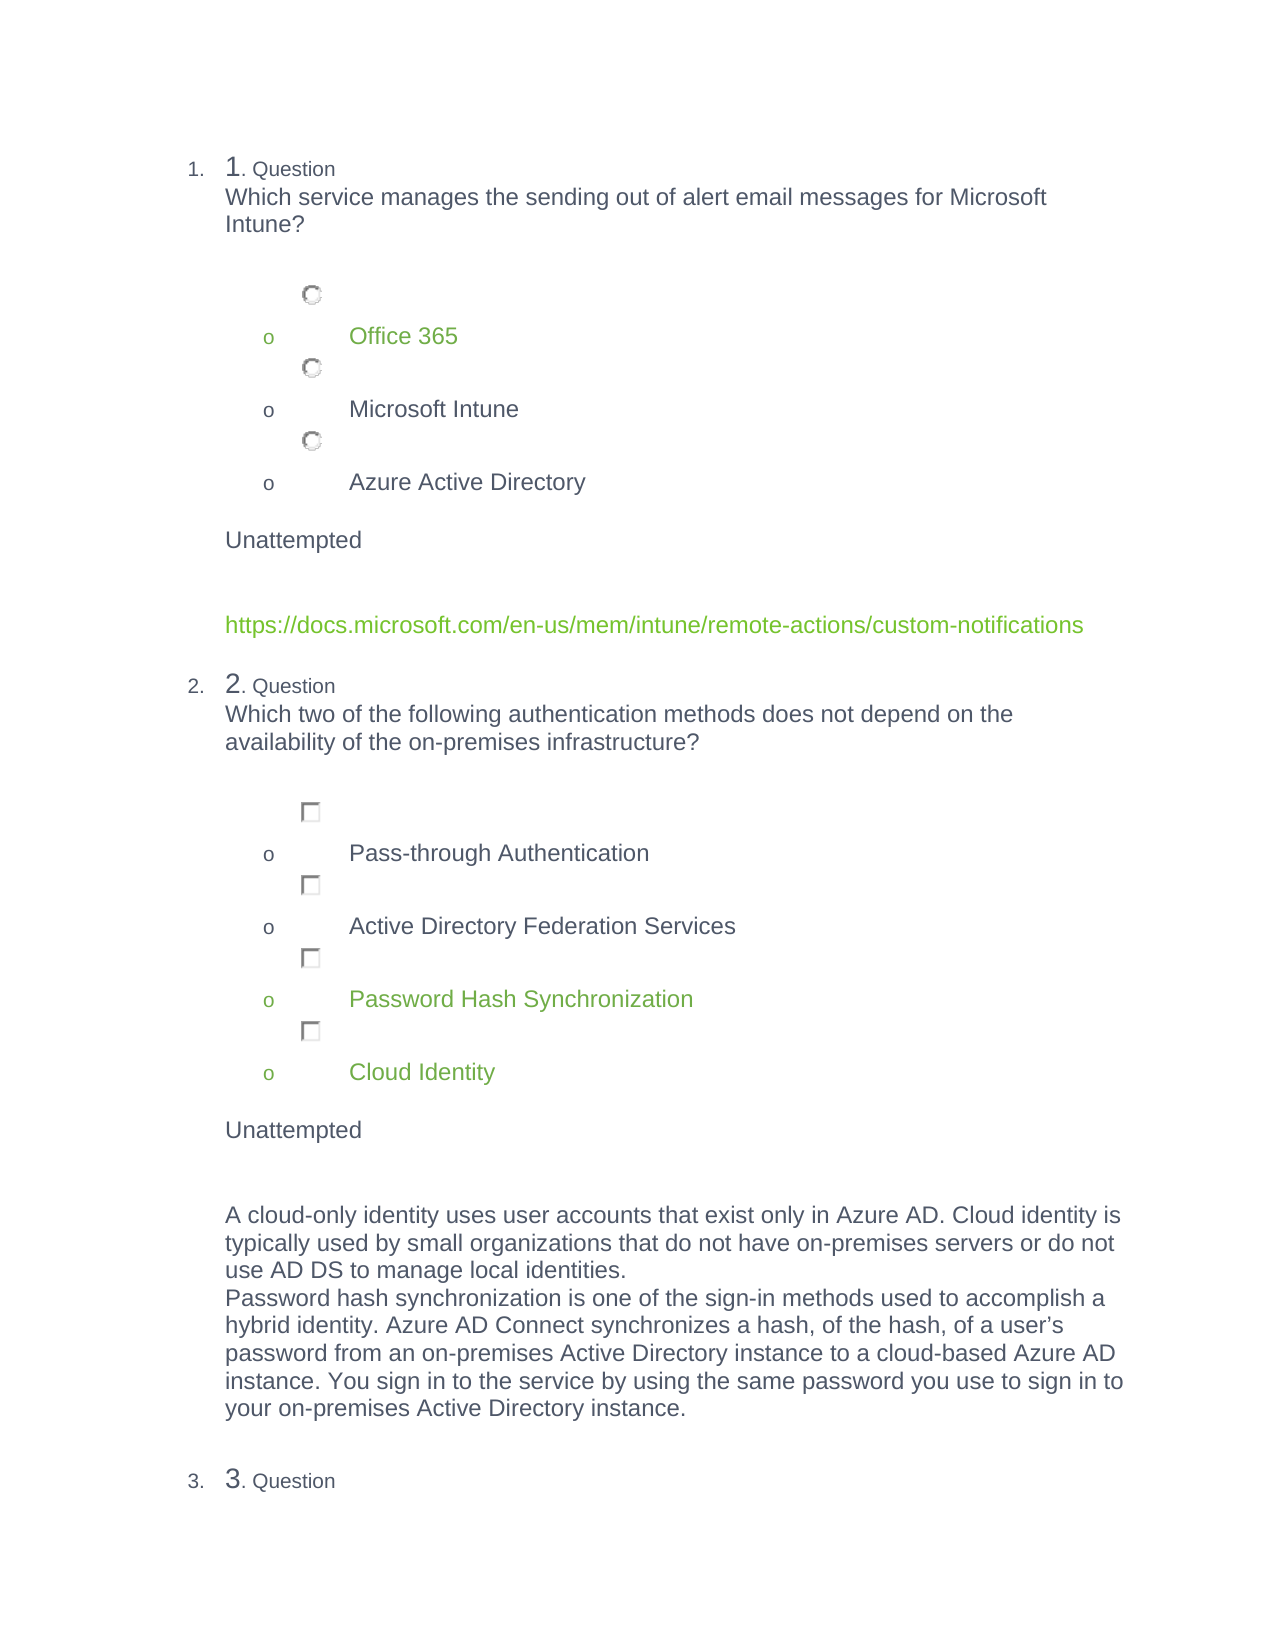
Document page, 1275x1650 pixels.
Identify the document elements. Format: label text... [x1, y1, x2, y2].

list 3. Question [187, 1462, 1125, 1494]
list Microsoft Intune [262, 351, 1125, 424]
text Unattempted [225, 1116, 1125, 1172]
list 2. Question [187, 667, 1125, 700]
text https://docs.microsoft.com/en-us/mem/intune/remote-actions/custom-notifications [225, 611, 1125, 638]
text Which two of the following authentication methods does not depend on the availability of the on-premises infrastructure? [225, 700, 1125, 755]
list Cloud Identity [262, 1014, 1125, 1087]
list Office 365 [262, 278, 1125, 351]
list Active Directory Federation Services [262, 868, 1125, 941]
text A cloud-only identity uses user accounts that exist only in Azure AD. Cloud identity is typically used by small organizations that do not have on-premises servers or do not use AD DS to manage local identities. Password hash synchronization is one of the sign-in methods used to accomplish a hybrid identity. Azure AD Connect synchronizes a hash, of the hash, of a user’s password from an on-premises Active Directory instance to a cloud-based Azure AD instance. You sign in to the service by using the same password you use to sign in to your on-premises Active Directory instance. [225, 1201, 1125, 1422]
text Which service manages the sending out of alert email messages for Microsoft Intune? [225, 182, 1125, 238]
list Pass-through Authentication [262, 795, 1125, 868]
list Password Hash Synchronization [262, 941, 1125, 1014]
list Azure Active Directory [262, 424, 1125, 497]
list 1. Question [187, 150, 1125, 182]
text Unattempted [225, 526, 1125, 581]
